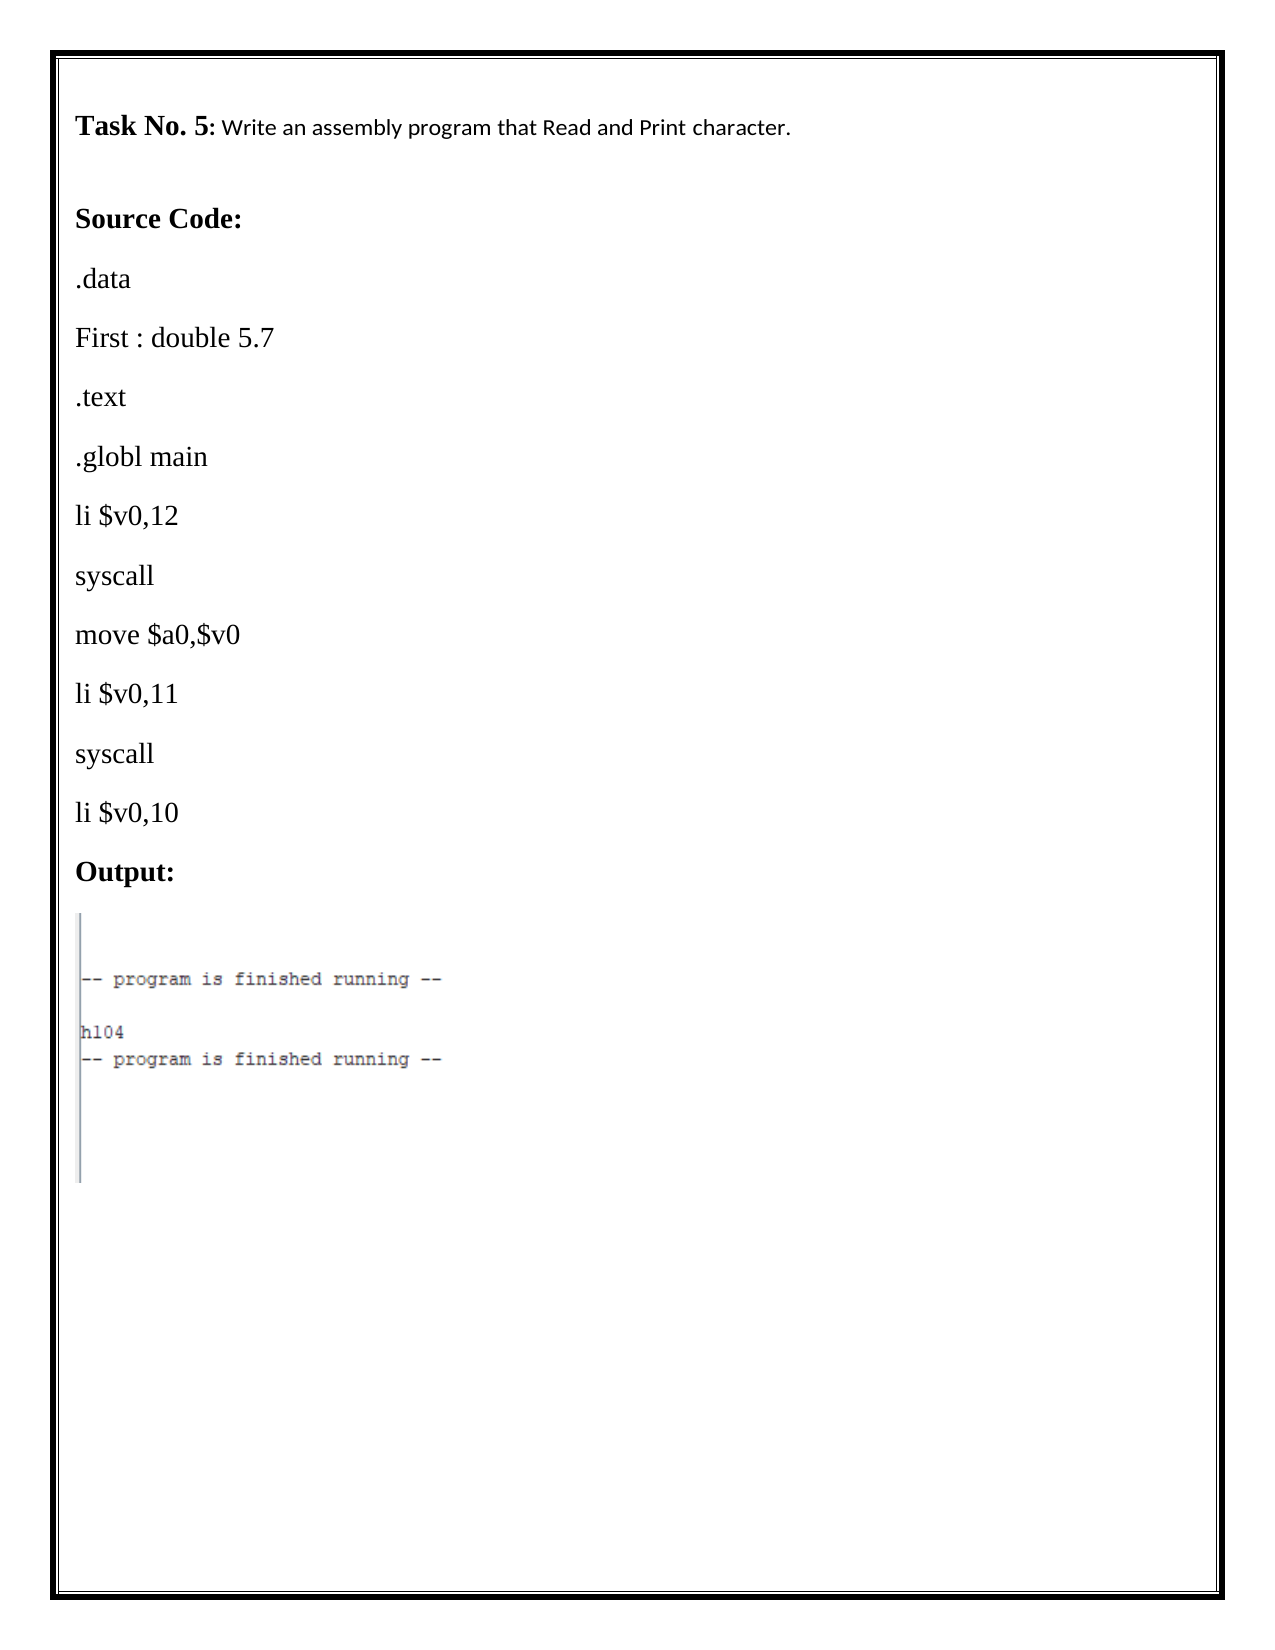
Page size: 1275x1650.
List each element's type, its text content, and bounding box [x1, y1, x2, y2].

text Task No. 5: Write an assembly program that Read and Print character. [75, 108, 1200, 142]
text syscall [75, 558, 1200, 591]
text .text [75, 379, 1200, 413]
text syscall [75, 736, 1200, 769]
text li $v0,11 [75, 676, 1200, 710]
text Source Code: [75, 201, 1200, 235]
text .globl main [75, 439, 1200, 472]
text move $a0,$v0 [75, 617, 1200, 651]
text .data [75, 261, 1200, 294]
text First : double 5.7 [75, 320, 1200, 354]
text Output: [75, 854, 1200, 888]
text li $v0,12 [75, 498, 1200, 532]
picture [75, 913, 569, 1183]
text li $v0,10 [75, 795, 1200, 829]
